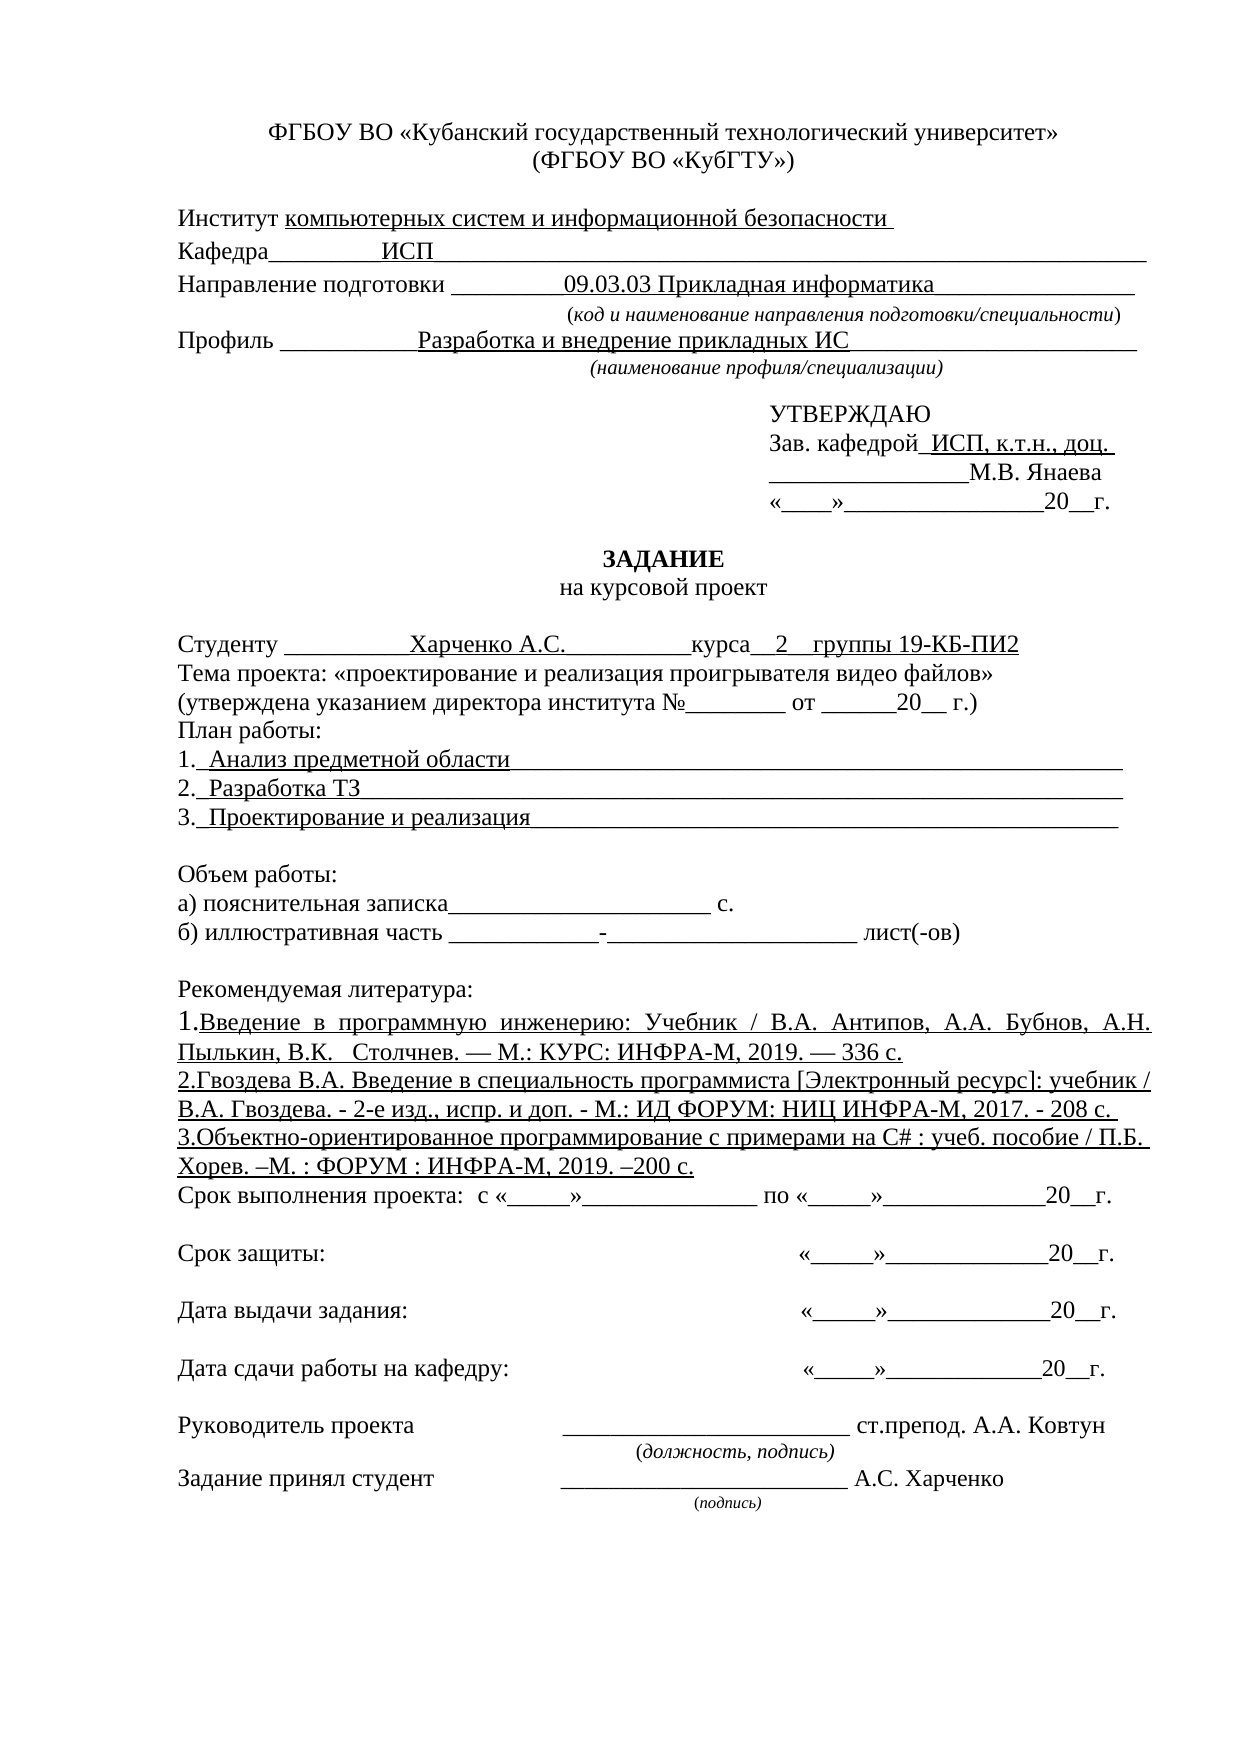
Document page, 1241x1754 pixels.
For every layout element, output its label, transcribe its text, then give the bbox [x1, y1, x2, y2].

text (наименование профиля/специализации) [590, 355, 1152, 379]
text Профиль ___________Разработка и внедрение прикладных ИС_______________________ [177, 326, 1152, 354]
text УТВЕРЖДАЮ [769, 399, 1152, 428]
text на курсовой проект [177, 573, 1149, 601]
text Рекомендуемая литература: [177, 974, 1152, 1003]
text «____»________________20__г. [769, 486, 1152, 514]
text Срок выполнения проекта: с «_____»______________ по «_____»_____________20__г. [177, 1180, 1152, 1209]
text Зав. кафедрой_ИСП, к.т.н., доц. ________________М.В. Янаева [769, 428, 1152, 486]
text План работы: [177, 716, 1152, 744]
text Объем работы: [177, 859, 1152, 888]
text Институт компьютерных систем и информационной безопасности [177, 203, 1152, 232]
text 3._Проектирование и реализация_______________________________________________ [177, 802, 1152, 831]
text (должность, подпись) [636, 1439, 1152, 1463]
text б) иллюстративная часть ____________-____________________ лист(-ов) [177, 917, 1152, 946]
text (код и наименование направления подготовки/специальности) [567, 302, 1152, 326]
text Студенту __________Харченко А.С.__________курса__2__группы 19-КБ-ПИ2 [177, 629, 1152, 658]
text 3.Объектно-ориентированное программирование с примерами на С# : учеб. пособие / П.Б. Хорев. –М. : ФОРУМ : ИНФРА-М, 2019. –200 с. [177, 1123, 1152, 1180]
text Тема проекта: «проектирование и реализация проигрывателя видео файлов» [177, 658, 1152, 687]
text 1._Анализ предметной области_________________________________________________ [177, 744, 1152, 773]
text 2._Разработка ТЗ_____________________________________________________________ [177, 773, 1152, 802]
text 1.Введение в программную инженерию: Учебник / В.А. Антипов, А.А. Бубнов, А.Н. Пылькин, В.К. Столчнев. — М.: КУРС: ИНФРА-М, 2019. — 336 с. [177, 1003, 1152, 1065]
text Направление подготовки _________09.03.03 Прикладная информатика________________ [177, 269, 1152, 298]
text Задание принял студент ________________________ А.С. Харченко [177, 1463, 1152, 1492]
text Дата выдачи задания: «_____»_____________20__г. [177, 1295, 1152, 1324]
text Дата сдачи работы на кафедру: «_____»_____________20__г. [177, 1353, 1152, 1382]
text ЗАДАНИЕ [177, 544, 1149, 573]
text ФГБОУ ВО «Кубанский государственный технологический университет» [177, 118, 1149, 146]
text (утверждена указанием директора института №________ от ______20__ г.) [177, 687, 1152, 716]
text Руководитель проекта ________________________ ст.препод. А.А. Ковтун [177, 1410, 1152, 1439]
list 2.Гвоздева В.А. Введение в специальность программиста [Электронный ресурс]: учебник / В.А. Гвоздева. - 2-e изд., испр. и доп. - М.: ИД ФОРУМ: НИЦ ИНФРА-М, 2017. - 208 с. [177, 1065, 1152, 1123]
text Кафедра_________ИСП_________________________________________________________ [177, 236, 1152, 265]
text (ФГБОУ ВО «КубГТУ») [177, 146, 1149, 174]
text а) пояснительная записка_____________________ с. [177, 888, 1152, 917]
text (подпись) [694, 1493, 1152, 1512]
text Срок защиты: «_____»_____________20__г. [177, 1238, 1152, 1267]
